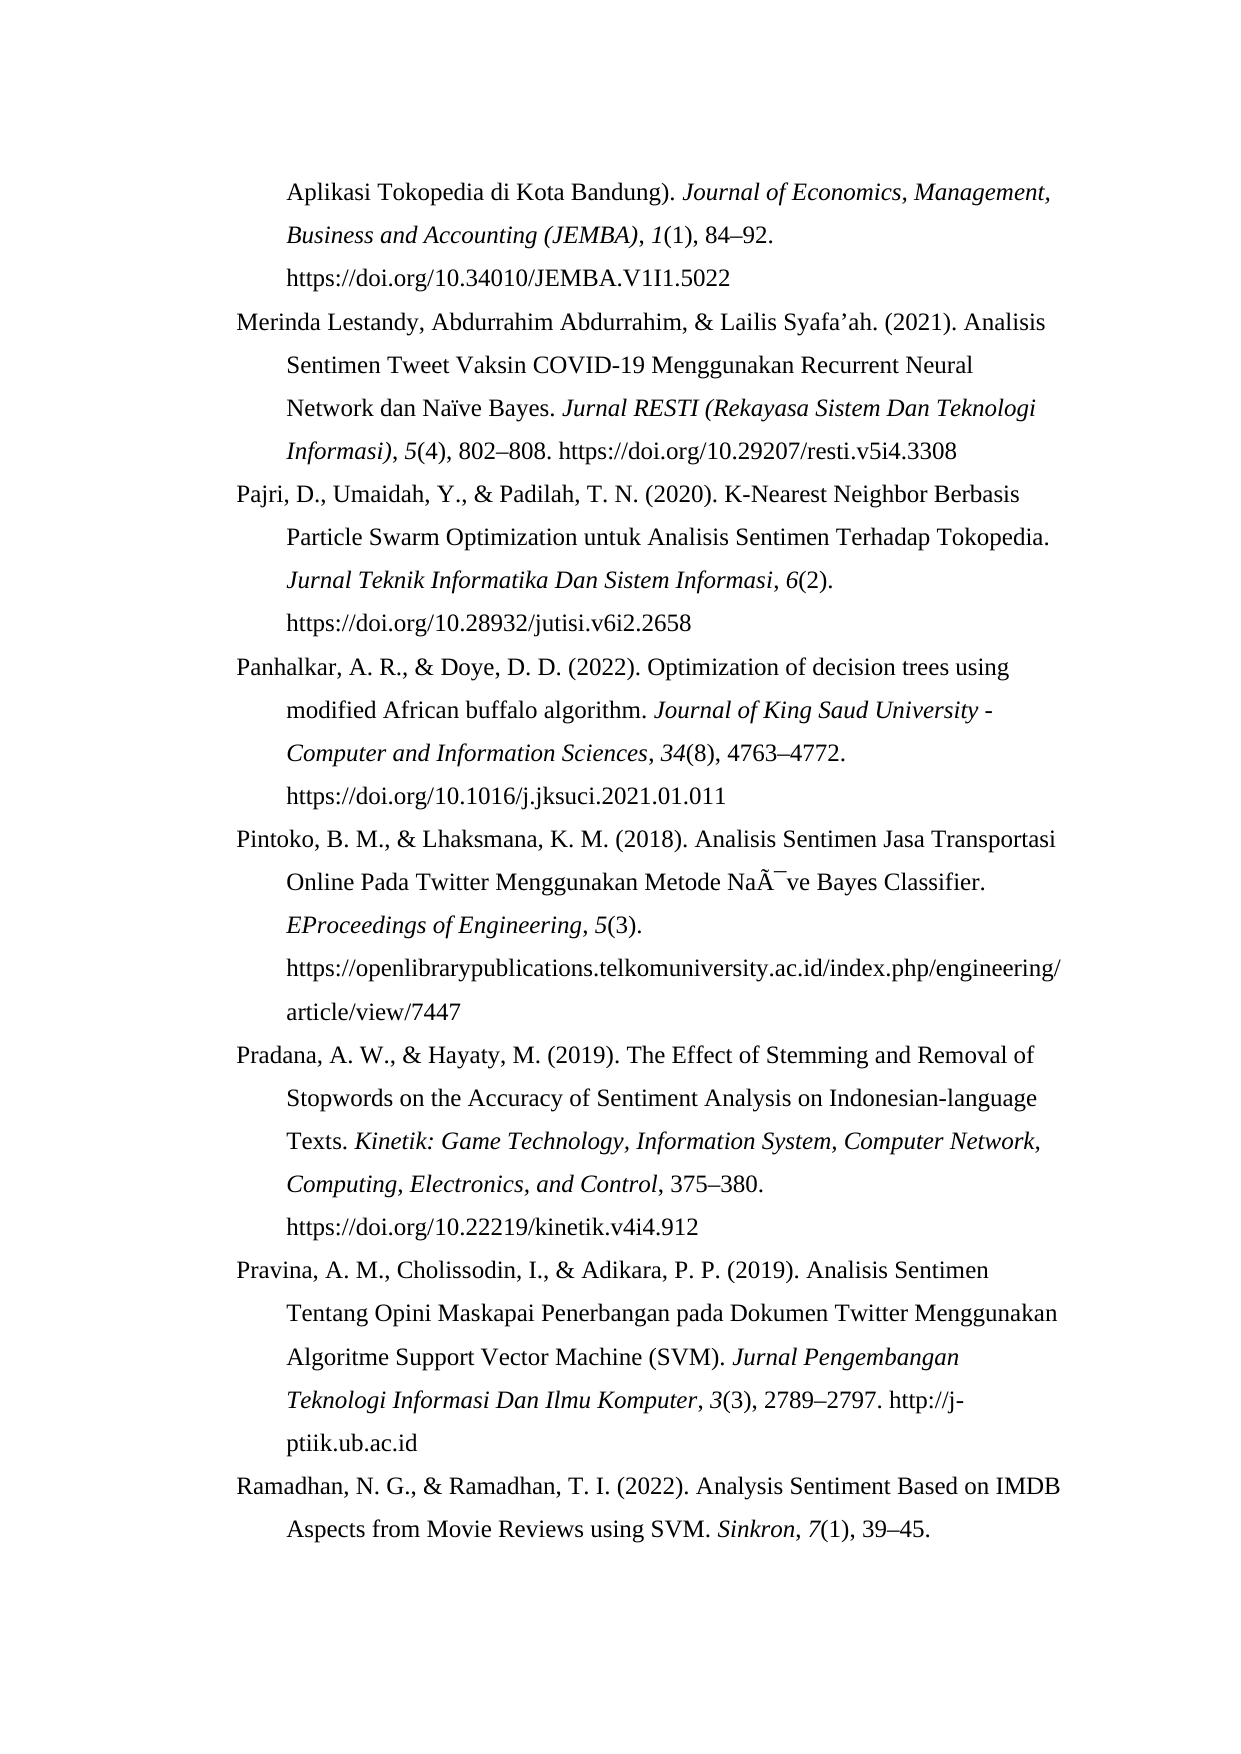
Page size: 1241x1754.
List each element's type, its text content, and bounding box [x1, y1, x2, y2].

text Pravina, A. M., Cholissodin, I., & Adikara, P. P. (2019). Analisis Sentimen Tentang Opini Maskapai Penerbangan pada Dokumen Twitter Menggunakan Algoritme Support Vector Machine (SVM). Jurnal Pengembangan Teknologi Informasi Dan Ilmu Komputer, 3(3), 2789–2797. http://j-ptiik.ub.ac.id [236, 1255, 1063, 1457]
text Panhalkar, A. R., & Doye, D. D. (2022). Optimization of decision trees using modified African buffalo algorithm. Journal of King Saud University - Computer and Information Sciences, 34(8), 4763–4772. https://doi.org/10.1016/j.jksuci.2021.01.011 [236, 652, 1063, 810]
text Pajri, D., Umaidah, Y., & Padilah, T. N. (2020). K-Nearest Neighbor Berbasis Particle Swarm Optimization untuk Analisis Sentimen Terhadap Tokopedia. Jurnal Teknik Informatika Dan Sistem Informasi, 6(2). https://doi.org/10.28932/jutisi.v6i2.2658 [236, 479, 1063, 637]
text Merinda Lestandy, Abdurrahim Abdurrahim, & Lailis Syafa’ah. (2021). Analisis Sentimen Tweet Vaksin COVID-19 Menggunakan Recurrent Neural Network dan Naïve Bayes. Jurnal RESTI (Rekayasa Sistem Dan Teknologi Informasi), 5(4), 802–808. https://doi.org/10.29207/resti.v5i4.3308 [236, 307, 1063, 465]
text Pradana, A. W., & Hayaty, M. (2019). The Effect of Stemming and Removal of Stopwords on the Accuracy of Sentiment Analysis on Indonesian-language Texts. Kinetik: Game Technology, Information System, Computer Network, Computing, Electronics, and Control, 375–380. https://doi.org/10.22219/kinetik.v4i4.912 [236, 1040, 1063, 1241]
text Pintoko, B. M., & Lhaksmana, K. M. (2018). Analisis Sentimen Jasa Transportasi Online Pada Twitter Menggunakan Metode NaÃ¯ve Bayes Classifier. EProceedings of Engineering, 5(3). https://openlibrarypublications.telkomuniversity.ac.id/index.php/engineering/article/view/7447 [236, 824, 1063, 1025]
